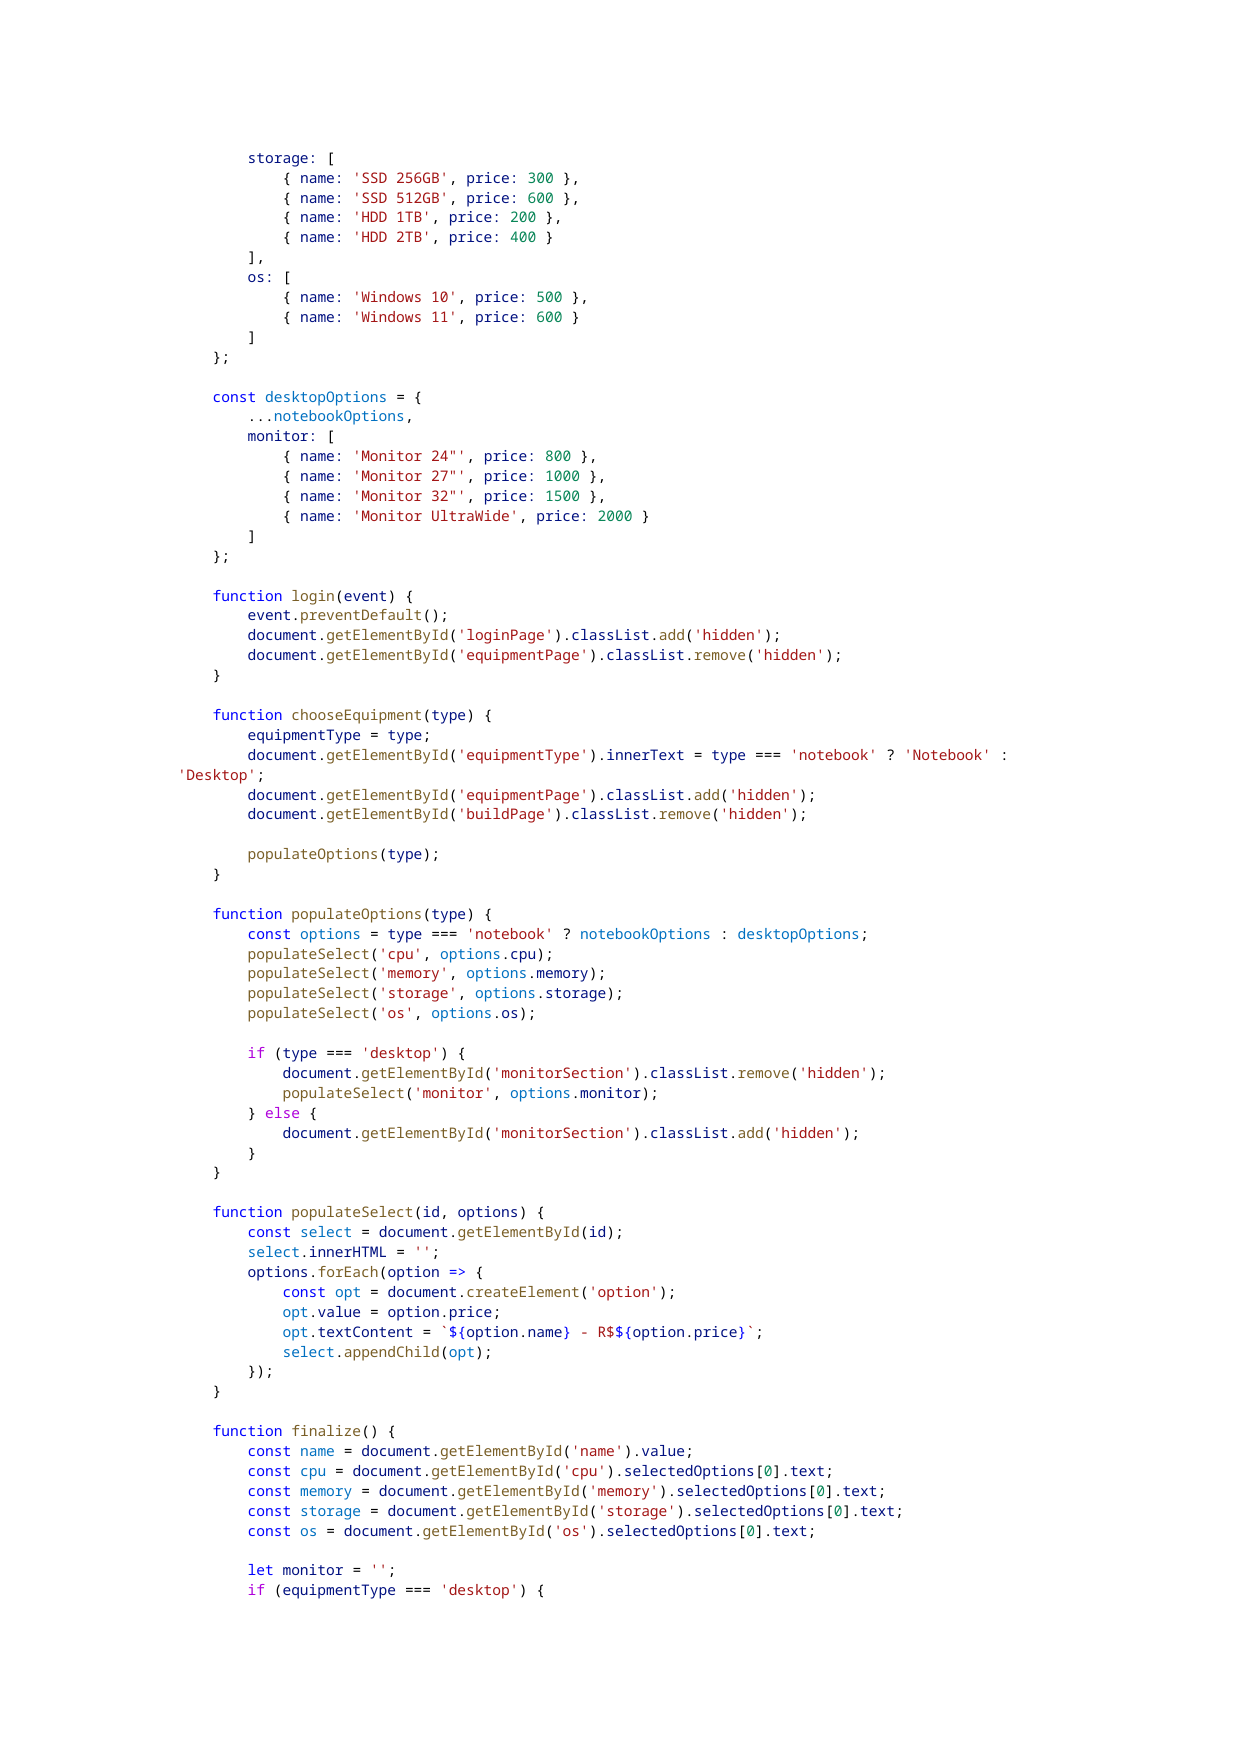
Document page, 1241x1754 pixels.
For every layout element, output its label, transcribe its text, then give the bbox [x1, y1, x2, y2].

text const opt = document.createElement('option'); [177, 1282, 1063, 1302]
text populateSelect('storage', options.storage); [177, 983, 1063, 1003]
text { name: 'HDD 1TB', price: 200 }, [177, 207, 1063, 227]
text event.preventDefault(); [177, 605, 1063, 625]
text populateSelect('os', options.os); [177, 1003, 1063, 1023]
text populateOptions(type); [177, 844, 1063, 864]
text { name: 'Monitor 27"', price: 1000 }, [177, 466, 1063, 486]
text const desktopOptions = { [177, 386, 1063, 406]
text } [177, 864, 1063, 884]
text document.getElementById('monitorSection').classList.add('hidden'); [177, 1122, 1063, 1142]
text if (equipmentType === 'desktop') { [177, 1580, 1063, 1600]
text } [177, 1381, 1063, 1401]
text if (type === 'desktop') { [177, 1043, 1063, 1063]
text populateSelect('monitor', options.monitor); [177, 1083, 1063, 1103]
text { name: 'Monitor 24"', price: 800 }, [177, 446, 1063, 466]
text const os = document.getElementById('os').selectedOptions[0].text; [177, 1520, 1063, 1540]
text { name: 'Windows 11', price: 600 } [177, 307, 1063, 327]
text } [177, 1142, 1063, 1162]
text storage: [ [177, 148, 1063, 167]
text { name: 'Monitor UltraWide', price: 2000 } [177, 506, 1063, 526]
text { name: 'Windows 10', price: 500 }, [177, 287, 1063, 307]
text equipmentType = type; [177, 724, 1063, 744]
text const select = document.getElementById(id); [177, 1222, 1063, 1242]
text populateSelect('memory', options.memory); [177, 963, 1063, 983]
text document.getElementById('equipmentPage').classList.add('hidden'); [177, 784, 1063, 804]
text opt.textContent = `${option.name} - R$${option.price}`; [177, 1321, 1063, 1341]
text document.getElementById('equipmentPage').classList.remove('hidden'); [177, 645, 1063, 665]
text select.appendChild(opt); [177, 1341, 1063, 1361]
text const storage = document.getElementById('storage').selectedOptions[0].text; [177, 1501, 1063, 1520]
text ] [177, 327, 1063, 347]
text document.getElementById('loginPage').classList.add('hidden'); [177, 625, 1063, 645]
text }; [177, 347, 1063, 366]
text function chooseEquipment(type) { [177, 705, 1063, 724]
text const options = type === 'notebook' ? notebookOptions : desktopOptions; [177, 923, 1063, 943]
text opt.value = option.price; [177, 1302, 1063, 1321]
text function populateOptions(type) { [177, 904, 1063, 923]
text function finalize() { [177, 1421, 1063, 1441]
text select.innerHTML = ''; [177, 1242, 1063, 1262]
text document.getElementById('buildPage').classList.remove('hidden'); [177, 804, 1063, 824]
text monitor: [ [177, 426, 1063, 446]
text options.forEach(option => { [177, 1262, 1063, 1282]
text populateSelect('cpu', options.cpu); [177, 943, 1063, 963]
text document.getElementById('equipmentType').innerText = type === 'notebook' ? 'Notebook' : 'Desktop'; [177, 744, 1063, 784]
text function populateSelect(id, options) { [177, 1202, 1063, 1222]
text os: [ [177, 267, 1063, 287]
text { name: 'SSD 512GB', price: 600 }, [177, 187, 1063, 207]
text }); [177, 1361, 1063, 1381]
text { name: 'HDD 2TB', price: 400 } [177, 227, 1063, 247]
text function login(event) { [177, 585, 1063, 605]
text { name: 'Monitor 32"', price: 1500 }, [177, 486, 1063, 506]
text ] [177, 526, 1063, 546]
text const cpu = document.getElementById('cpu').selectedOptions[0].text; [177, 1461, 1063, 1481]
text const name = document.getElementById('name').value; [177, 1441, 1063, 1461]
text }; [177, 546, 1063, 565]
text } else { [177, 1103, 1063, 1122]
text ], [177, 247, 1063, 267]
text let monitor = ''; [177, 1560, 1063, 1580]
text ...notebookOptions, [177, 406, 1063, 426]
text } [177, 1162, 1063, 1182]
text { name: 'SSD 256GB', price: 300 }, [177, 167, 1063, 187]
text } [177, 665, 1063, 685]
text const memory = document.getElementById('memory').selectedOptions[0].text; [177, 1481, 1063, 1501]
text document.getElementById('monitorSection').classList.remove('hidden'); [177, 1063, 1063, 1083]
